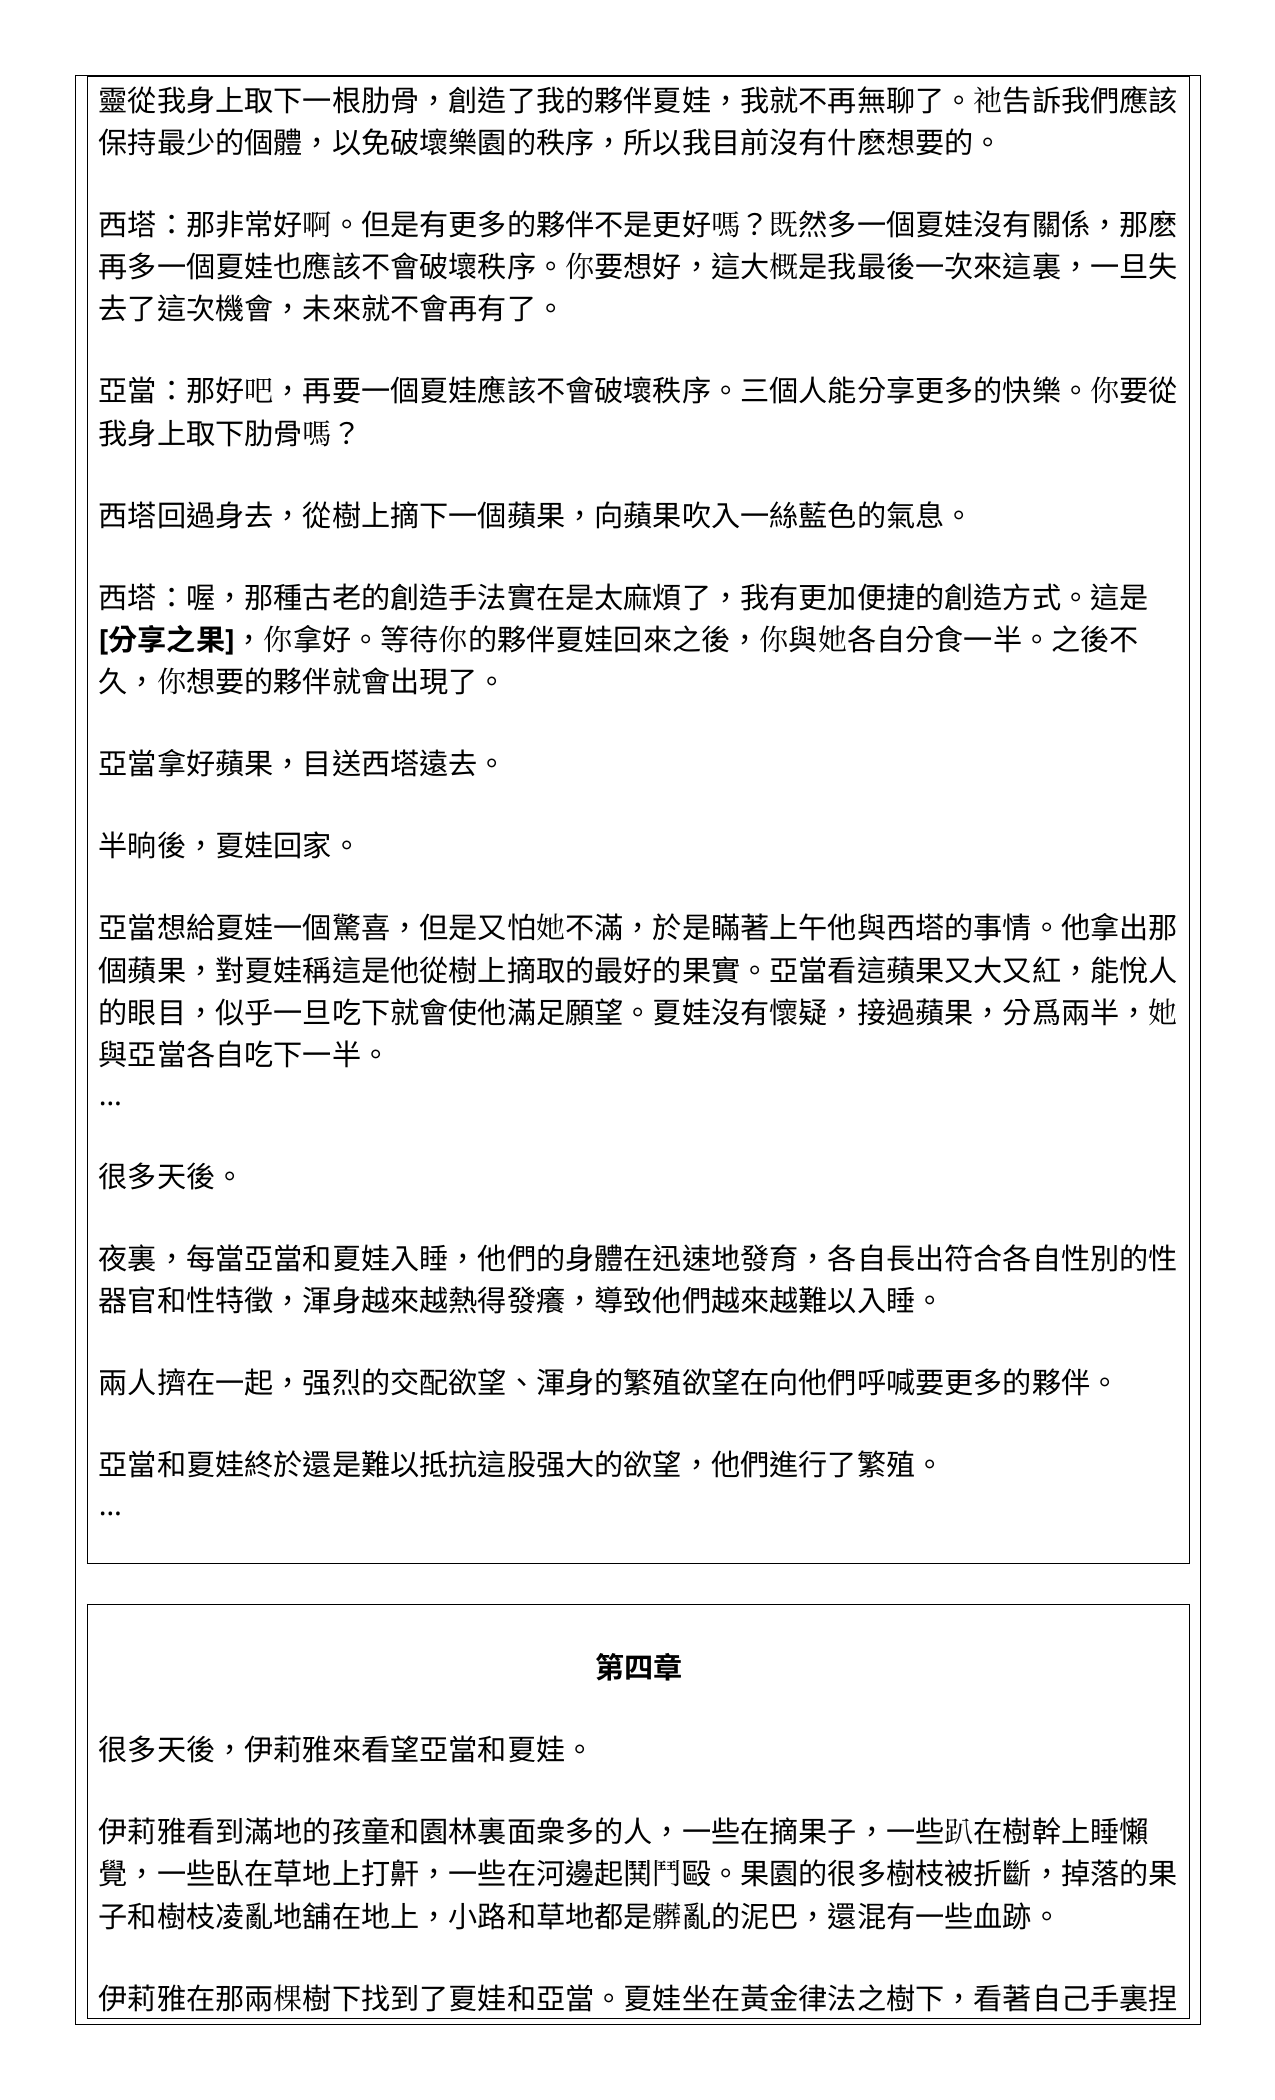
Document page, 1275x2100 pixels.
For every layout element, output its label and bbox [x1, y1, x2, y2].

table_header [76, 76, 1200, 2024]
